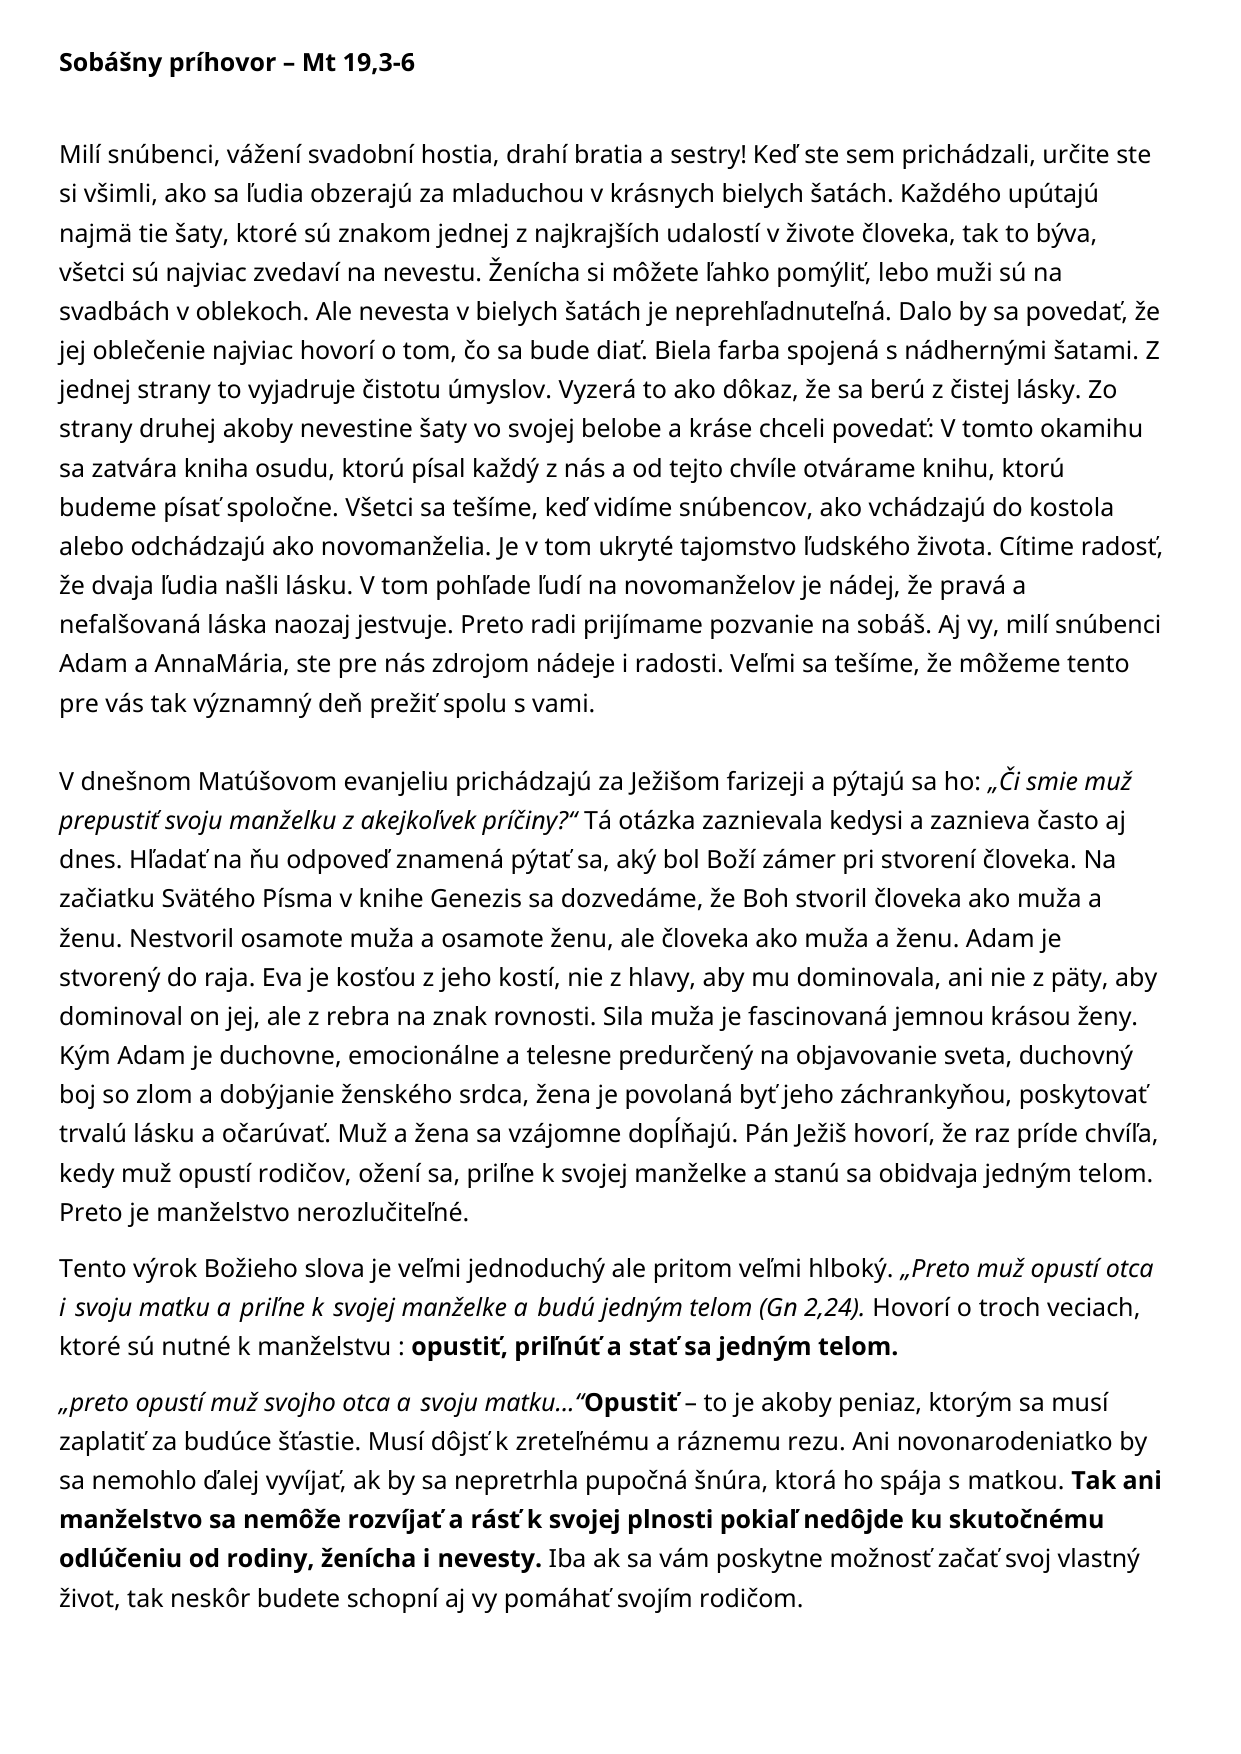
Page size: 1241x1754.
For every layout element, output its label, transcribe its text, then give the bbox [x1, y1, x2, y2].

text Sobášny príhovor – Mt 19,3-6 [59, 44, 1166, 78]
text Milí snúbenci, vážení svadobní hostia, drahí bratia a sestry! Keď ste sem prichádzali, určite ste si všimli, ako sa ľudia obzerajú za mladuchou v krásnych bielych šatách. Každého upútajú najmä tie šaty, ktoré sú znakom jednej z najkrajších udalostí v živote človeka, tak to býva, všetci sú najviac zvedaví na nevestu. Ženícha si môžete ľahko pomýliť, lebo muži sú na svadbách v oblekoch. Ale nevesta v bielych šatách je neprehľadnuteľná. Dalo by sa povedať, že jej oblečenie najviac hovorí o tom, čo sa bude diať. Biela farba spojená s nádhernými šatami. Z jednej strany to vyjadruje čistotu úmyslov. Vyzerá to ako dôkaz, že sa berú z čistej lásky. Zo strany druhej akoby nevestine šaty vo svojej belobe a kráse chceli povedať: V tomto okamihu sa zatvára kniha osudu, ktorú písal každý z nás a od tejto chvíle otvárame knihu, ktorú budeme písať spoločne. Všetci sa tešíme, keď vidíme snúbencov, ako vchádzajú do kostola alebo odchádzajú ako novomanželia. Je v tom ukryté tajomstvo ľudského života. Cítime radosť, že dvaja ľudia našli lásku. V tom pohľade ľudí na novomanželov je nádej, že pravá a nefalšovaná láska naozaj jestvuje. Preto radi prijímame pozvanie na sobáš. Aj vy, milí snúbenci Adam a AnnaMária, ste pre nás zdrojom nádeje i radosti. Veľmi sa tešíme, že môžeme tento pre vás tak významný deň prežiť spolu s vami. V dnešnom Matúšovom evanjeliu prichádzajú za Ježišom farizeji a pýtajú sa ho: „Či smie muž prepustiť svoju manželku z akejkoľvek príčiny?“ Tá otázka zaznievala kedysi a zaznieva často aj dnes. Hľadať na ňu odpoveď znamená pýtať sa, aký bol Boží zámer pri stvorení človeka. Na začiatku Svätého Písma v knihe Genezis sa dozvedáme, že Boh stvoril človeka ako muža a ženu. Nestvoril osamote muža a osamote ženu, ale človeka ako muža a ženu. Adam je stvorený do raja. Eva je kosťou z jeho kostí, nie z hlavy, aby mu dominovala, ani nie z päty, aby dominoval on jej, ale z rebra na znak rovnosti. Sila muža je fascinovaná jemnou krásou ženy. Kým Adam je duchovne, emocionálne a telesne predurčený na objavovanie sveta, duchovný boj so zlom a dobýjanie ženského srdca, žena je povolaná byť jeho záchrankyňou, poskytovať trvalú lásku a očarúvať. Muž a žena sa vzájomne dopĺňajú. Pán Ježiš hovorí, že raz príde chvíľa, kedy muž opustí rodičov, ožení sa, priľne k svojej manželke a stanú sa obidvaja jedným telom. Preto je manželstvo nerozlučiteľné. [59, 98, 1166, 1228]
text Tento výrok Božieho slova je veľmi jednoduchý ale pritom veľmi hlboký. „Preto muž opustí otca i svoju matku a priľne k svojej manželke a budú jedným telom (Gn 2,24). Hovorí o troch veciach, ktoré sú nutné k manželstvu : opustiť, priľnúť a stať sa jedným telom. [59, 1250, 1166, 1363]
text „preto opustí muž svojho otca a svoju matku...“Opustiť – to je akoby peniaz, ktorým sa musí zaplatiť za budúce šťastie. Musí dôjsť k zreteľnému a ráznemu rezu. Ani novonarodeniatko by sa nemohlo ďalej vyvíjať, ak by sa nepretrhla pupočná šnúra, ktorá ho spája s matkou. Tak ani manželstvo sa nemôže rozvíjať a rásť k svojej plnosti pokiaľ nedôjde ku skutočnému odlúčeniu od rodiny, ženícha i nevesty. Iba ak sa vám poskytne možnosť začať svoj vlastný život, tak neskôr budete schopní aj vy pomáhať svojím rodičom. [59, 1384, 1166, 1614]
